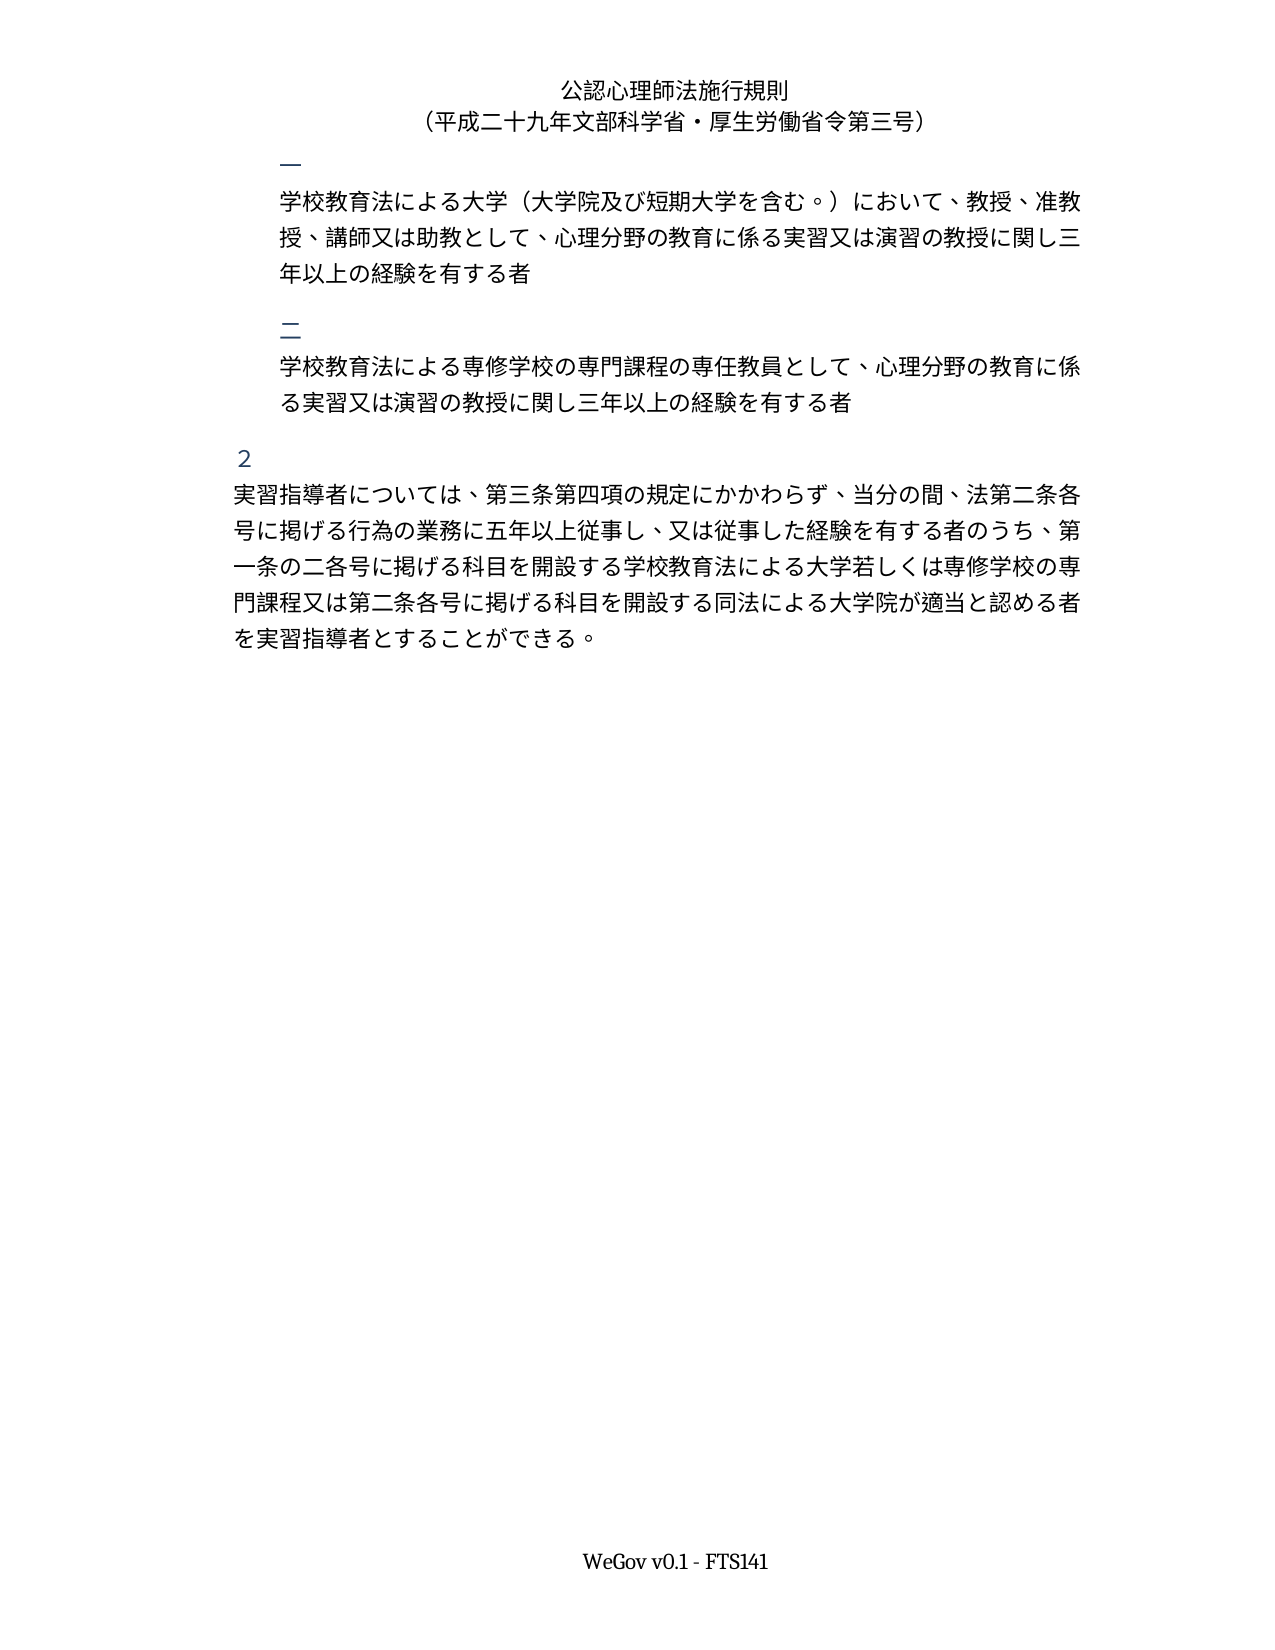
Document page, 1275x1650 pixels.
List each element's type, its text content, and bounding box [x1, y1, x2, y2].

text 学校教育法による専修学校の専門課程の専任教員として、心理分野の教育に係る実習又は演習の教授に関し三年以上の経験を有する者 [279, 351, 1087, 418]
subtitle ２ [233, 443, 1087, 474]
text 実習指導者については、第三条第四項の規定にかかわらず、当分の間、法第二条各号に掲げる行為の業務に五年以上従事し、又は従事した経験を有する者のうち、第一条の二各号に掲げる科目を開設する学校教育法による大学若しくは専修学校の専門課程又は第二条各号に掲げる科目を開設する同法による大学院が適当と認める者を実習指導者とすることができる。 [233, 479, 1087, 654]
subtitle 一 [279, 150, 1087, 181]
text 学校教育法による大学（大学院及び短期大学を含む。）において、教授、准教授、講師又は助教として、心理分野の教育に係る実習又は演習の教授に関し三年以上の経験を有する者 [279, 186, 1087, 289]
subtitle 二 [279, 314, 1087, 346]
